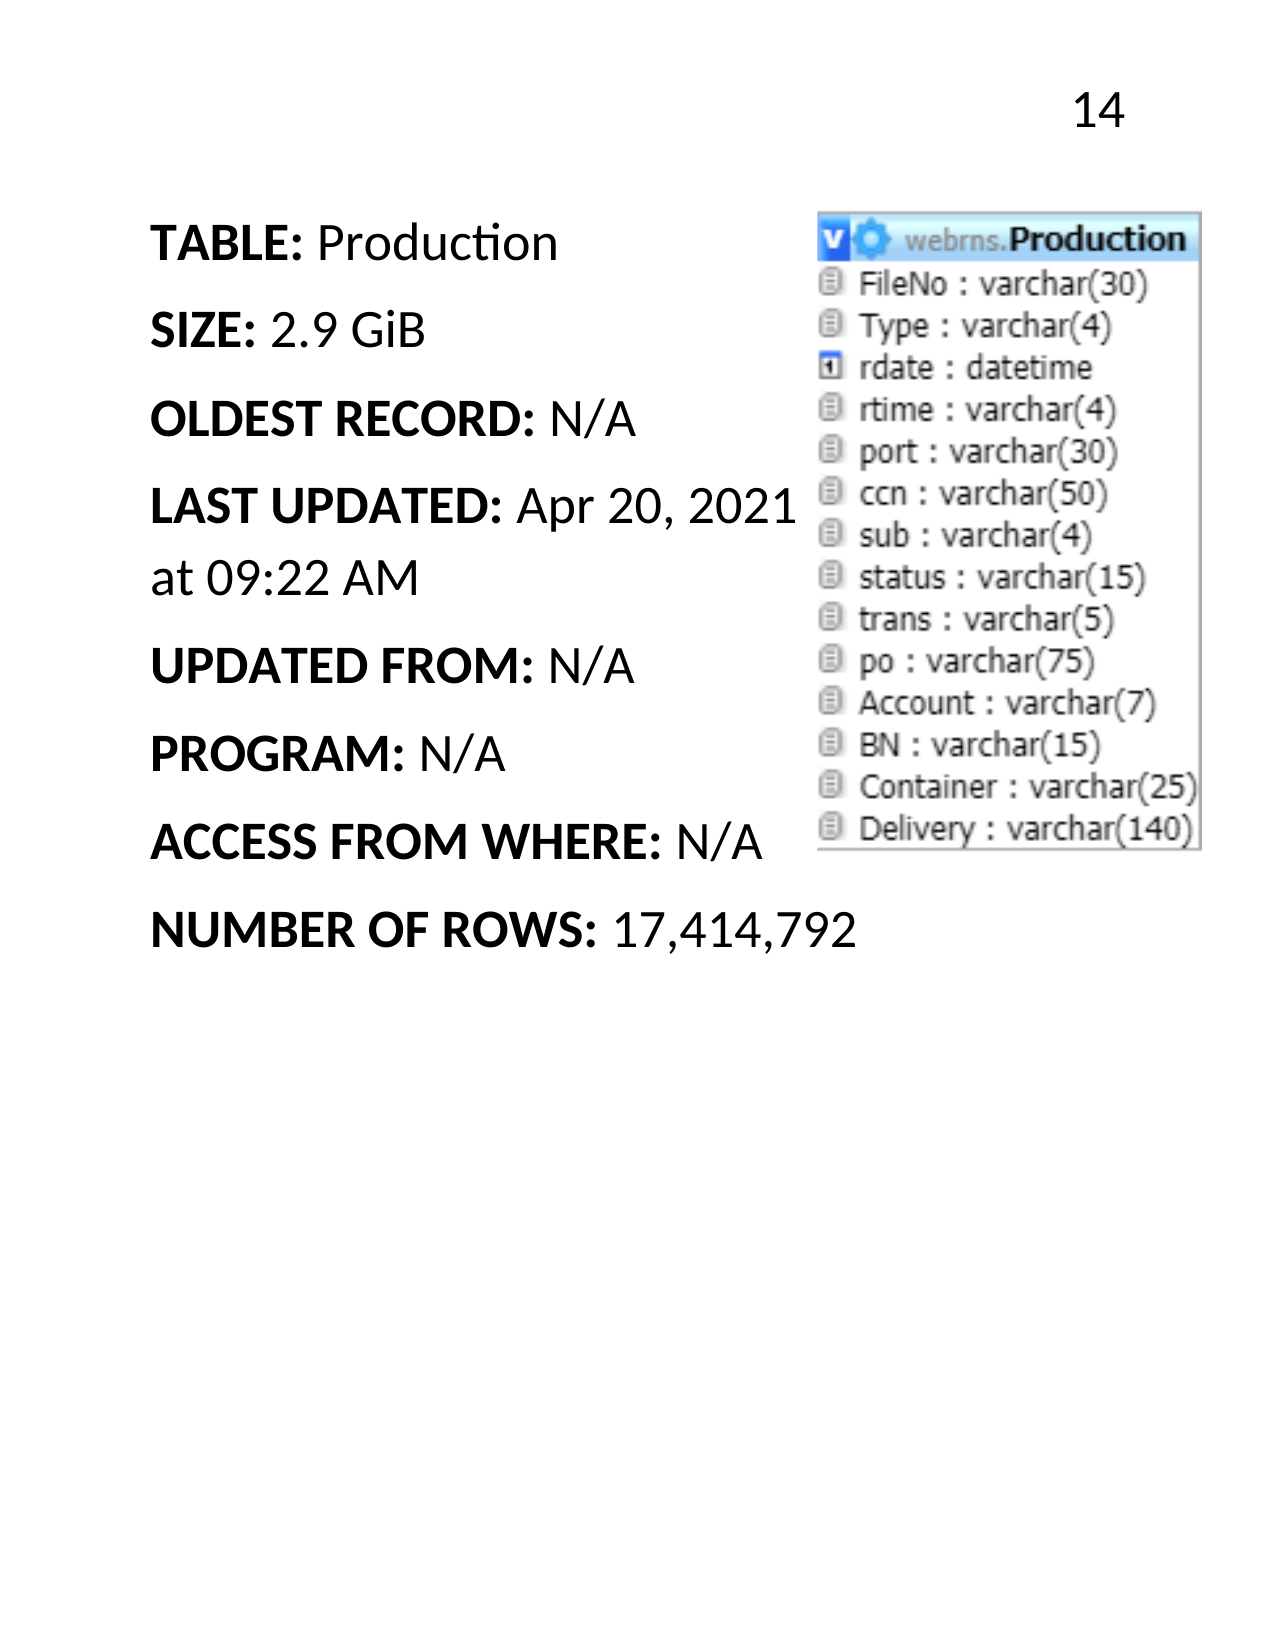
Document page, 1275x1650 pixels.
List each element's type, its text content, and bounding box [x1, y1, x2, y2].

text OLDEST RECORD: N/A [150, 383, 817, 449]
text PROGRAM: N/A [150, 719, 817, 785]
text LAST UPDATED: Apr 20, 2021 at 09:22 AM [150, 471, 817, 609]
picture [817, 207, 1202, 854]
text TABLE: Production [150, 207, 817, 273]
text ACCESS FROM WHERE: N/A [150, 807, 1125, 873]
text SIZE: 2.9 GiB [150, 295, 817, 361]
text UPDATED FROM: N/A [150, 631, 817, 697]
text NUMBER OF ROWS: 17,414,792 [150, 895, 1125, 961]
